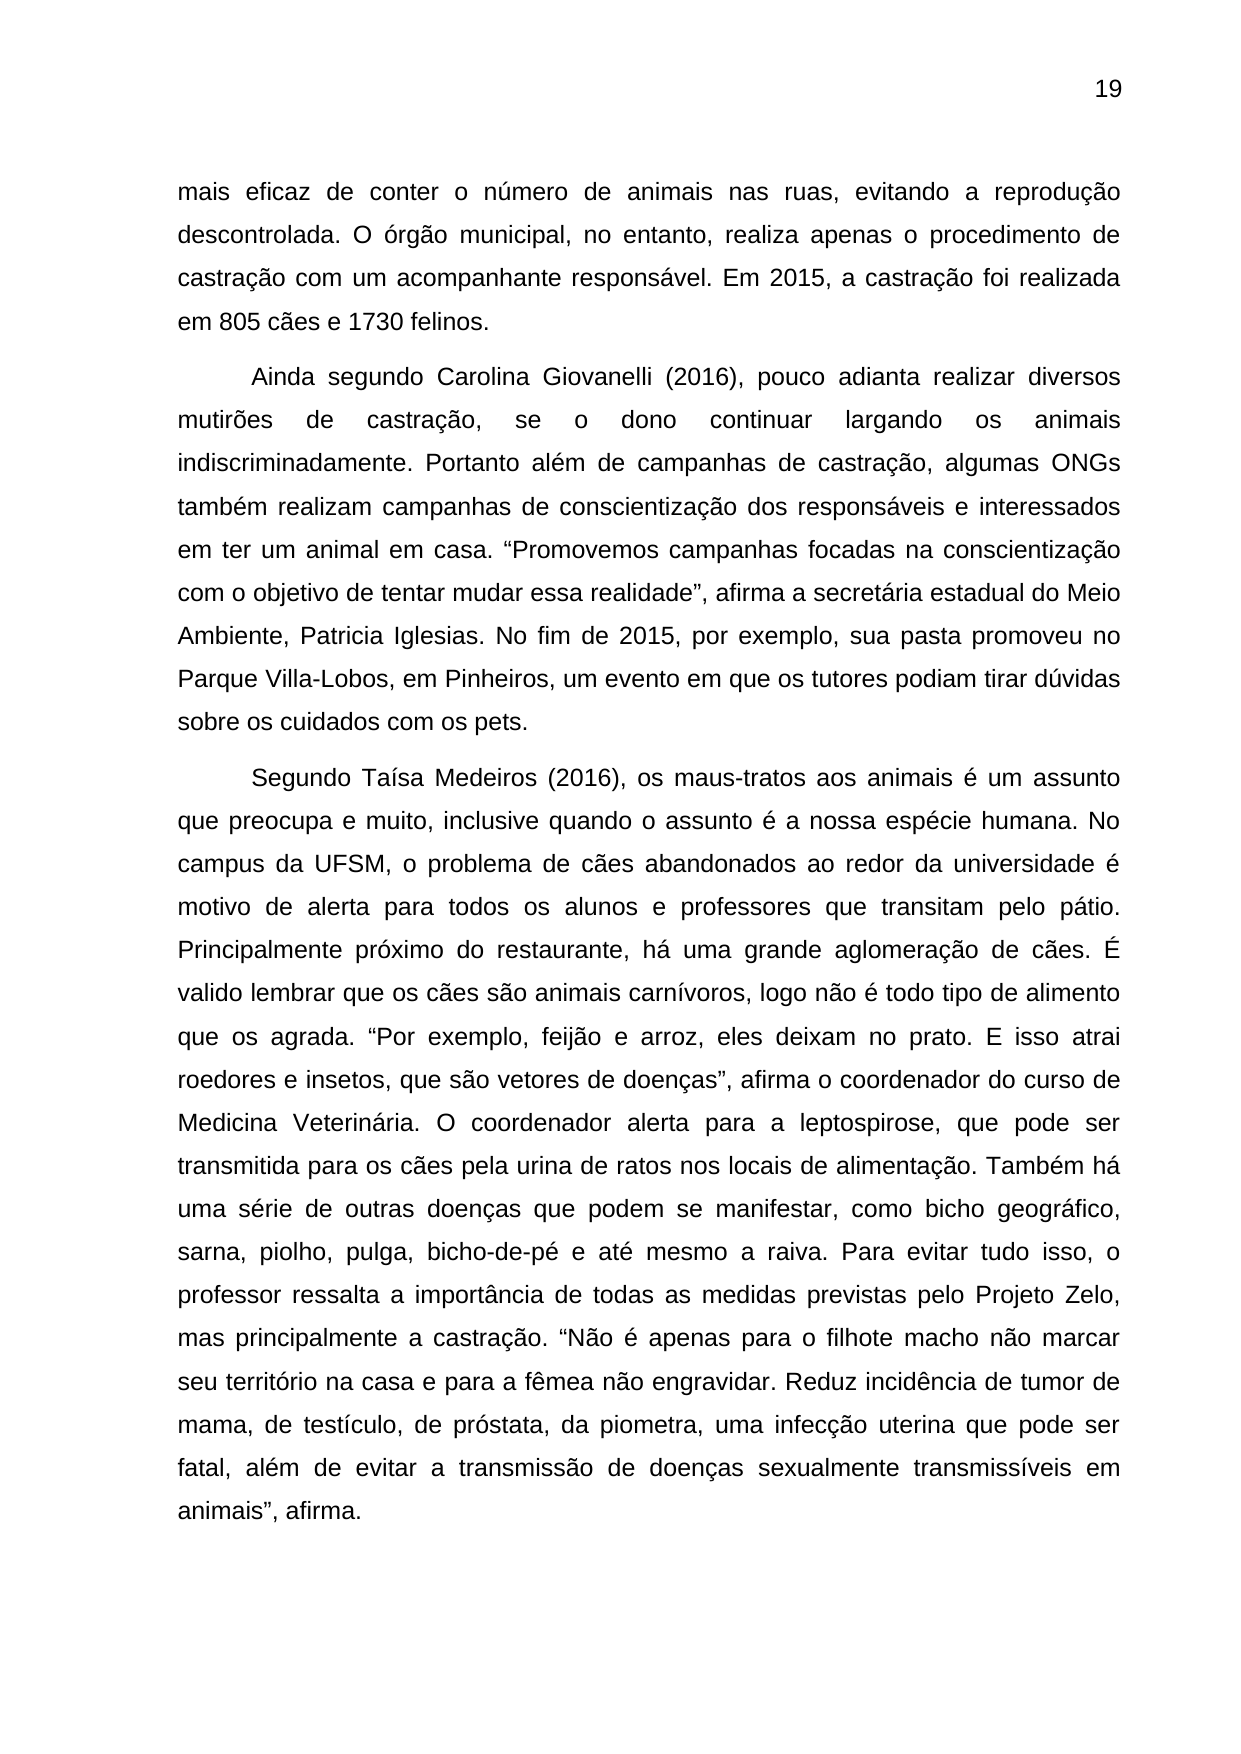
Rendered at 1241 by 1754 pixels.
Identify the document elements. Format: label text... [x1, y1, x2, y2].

text Segundo Taísa Medeiros (2016), os maus-tratos aos animais é um assunto que preocupa e muito, inclusive quando o assunto é a nossa espécie humana. No campus da UFSM, o problema de cães abandonados ao redor da universidade é motivo de alerta para todos os alunos e professores que transitam pelo pátio. Principalmente próximo do restaurante, há uma grande aglomeração de cães. É valido lembrar que os cães são animais carnívoros, logo não é todo tipo de alimento que os agrada. “Por exemplo, feijão e arroz, eles deixam no prato. E isso atrai roedores e insetos, que são vetores de doenças”, afirma o coordenador do curso de Medicina Veterinária. O coordenador alerta para a leptospirose, que pode ser transmitida para os cães pela urina de ratos nos locais de alimentação. Também há uma série de outras doenças que podem se manifestar, como bicho geográfico, sarna, piolho, pulga, bicho-de-pé e até mesmo a raiva. Para evitar tudo isso, o professor ressalta a importância de todas as medidas previstas pelo Projeto Zelo, mas principalmente a castração. “Não é apenas para o filhote macho não marcar seu território na casa e para a fêmea não engravidar. Reduz incidência de tumor de mama, de testículo, de próstata, da piometra, uma infecção uterina que pode ser fatal, além de evitar a transmissão de doenças sexualmente transmissíveis em animais”, afirma. [177, 763, 1122, 1525]
text Ainda segundo Carolina Giovanelli (2016), pouco adianta realizar diversos mutirões de castração, se o dono continuar largando os animais indiscriminadamente. Portanto além de campanhas de castração, algumas ONGs também realizam campanhas de conscientização dos responsáveis e interessados em ter um animal em casa. “Promovemos campanhas focadas na conscientização com o objetivo de tentar mudar essa realidade”, afirma a secretária estadual do Meio Ambiente, Patricia Iglesias. No fim de 2015, por exemplo, sua pasta promoveu no Parque Villa-Lobos, em Pinheiros, um evento em que os tutores podiam tirar dúvidas sobre os cuidados com os pets. [177, 362, 1122, 736]
